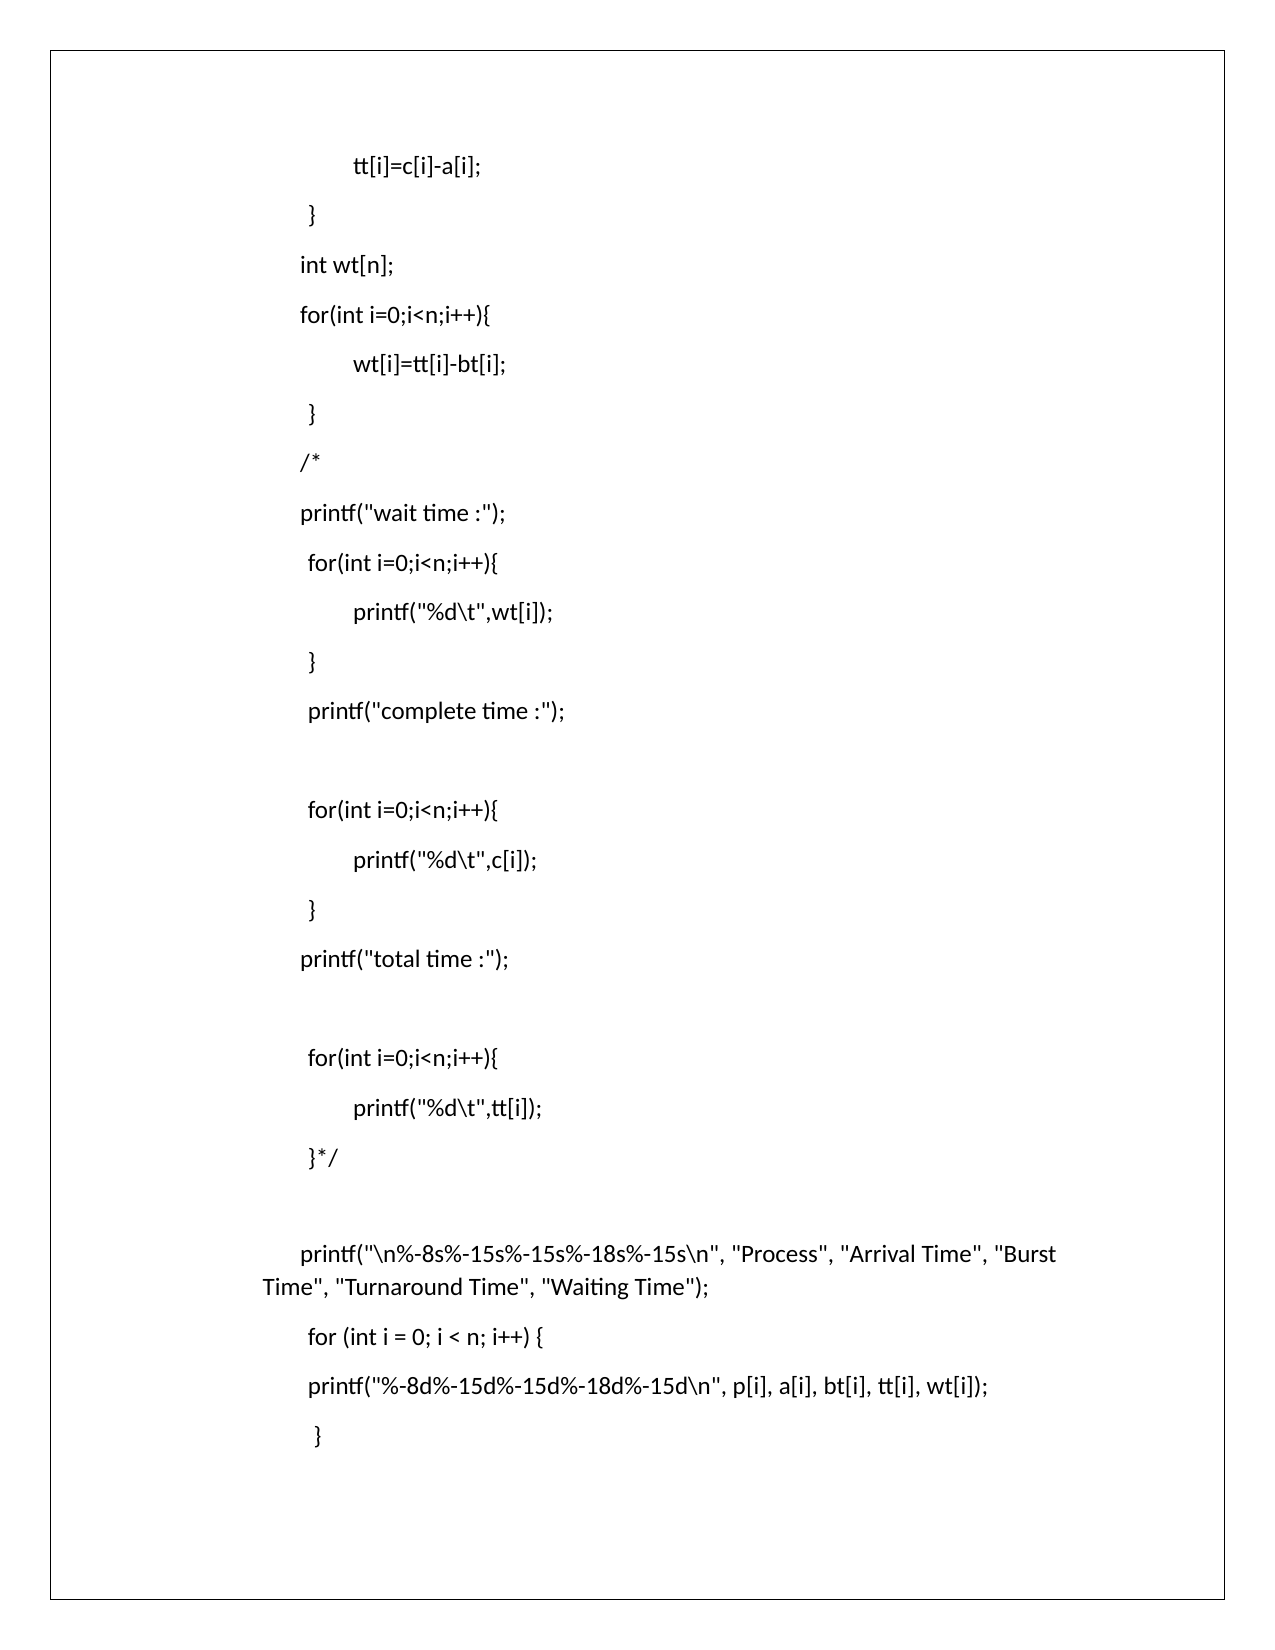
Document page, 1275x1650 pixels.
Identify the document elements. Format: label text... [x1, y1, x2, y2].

text printf("wait time :"); [262, 497, 1125, 528]
text for(int i=0;i<n;i++){ [262, 547, 1125, 577]
text /* [262, 447, 1125, 478]
text wt[i]=tt[i]-bt[i]; [262, 348, 1125, 379]
text }*/ [262, 1142, 1125, 1172]
text printf("%-8d%-15d%-15d%-18d%-15d\n", p[i], a[i], bt[i], tt[i], wt[i]); [262, 1370, 1125, 1401]
text printf("complete time :"); [262, 695, 1125, 726]
text } [262, 398, 1125, 428]
text printf("%d\t",tt[i]); [262, 1092, 1125, 1123]
text for(int i=0;i<n;i++){ [262, 299, 1125, 329]
text } [262, 894, 1125, 924]
text tt[i]=c[i]-a[i]; [262, 150, 1125, 181]
text for(int i=0;i<n;i++){ [262, 794, 1125, 825]
text printf("total time :"); [262, 943, 1125, 974]
text int wt[n]; [262, 249, 1125, 280]
text printf("%d\t",c[i]); [262, 844, 1125, 875]
text } [262, 1420, 1125, 1451]
text for(int i=0;i<n;i++){ [262, 1042, 1125, 1073]
text printf("%d\t",wt[i]); [262, 596, 1125, 627]
text } [262, 646, 1125, 676]
text for (int i = 0; i < n; i++) { [262, 1321, 1125, 1351]
text printf("\n%-8s%-15s%-15s%-18s%-15s\n", "Process", "Arrival Time", "Burst Time", "Turnaround Time", "Waiting Time"); [262, 1238, 1125, 1302]
text } [262, 199, 1125, 230]
